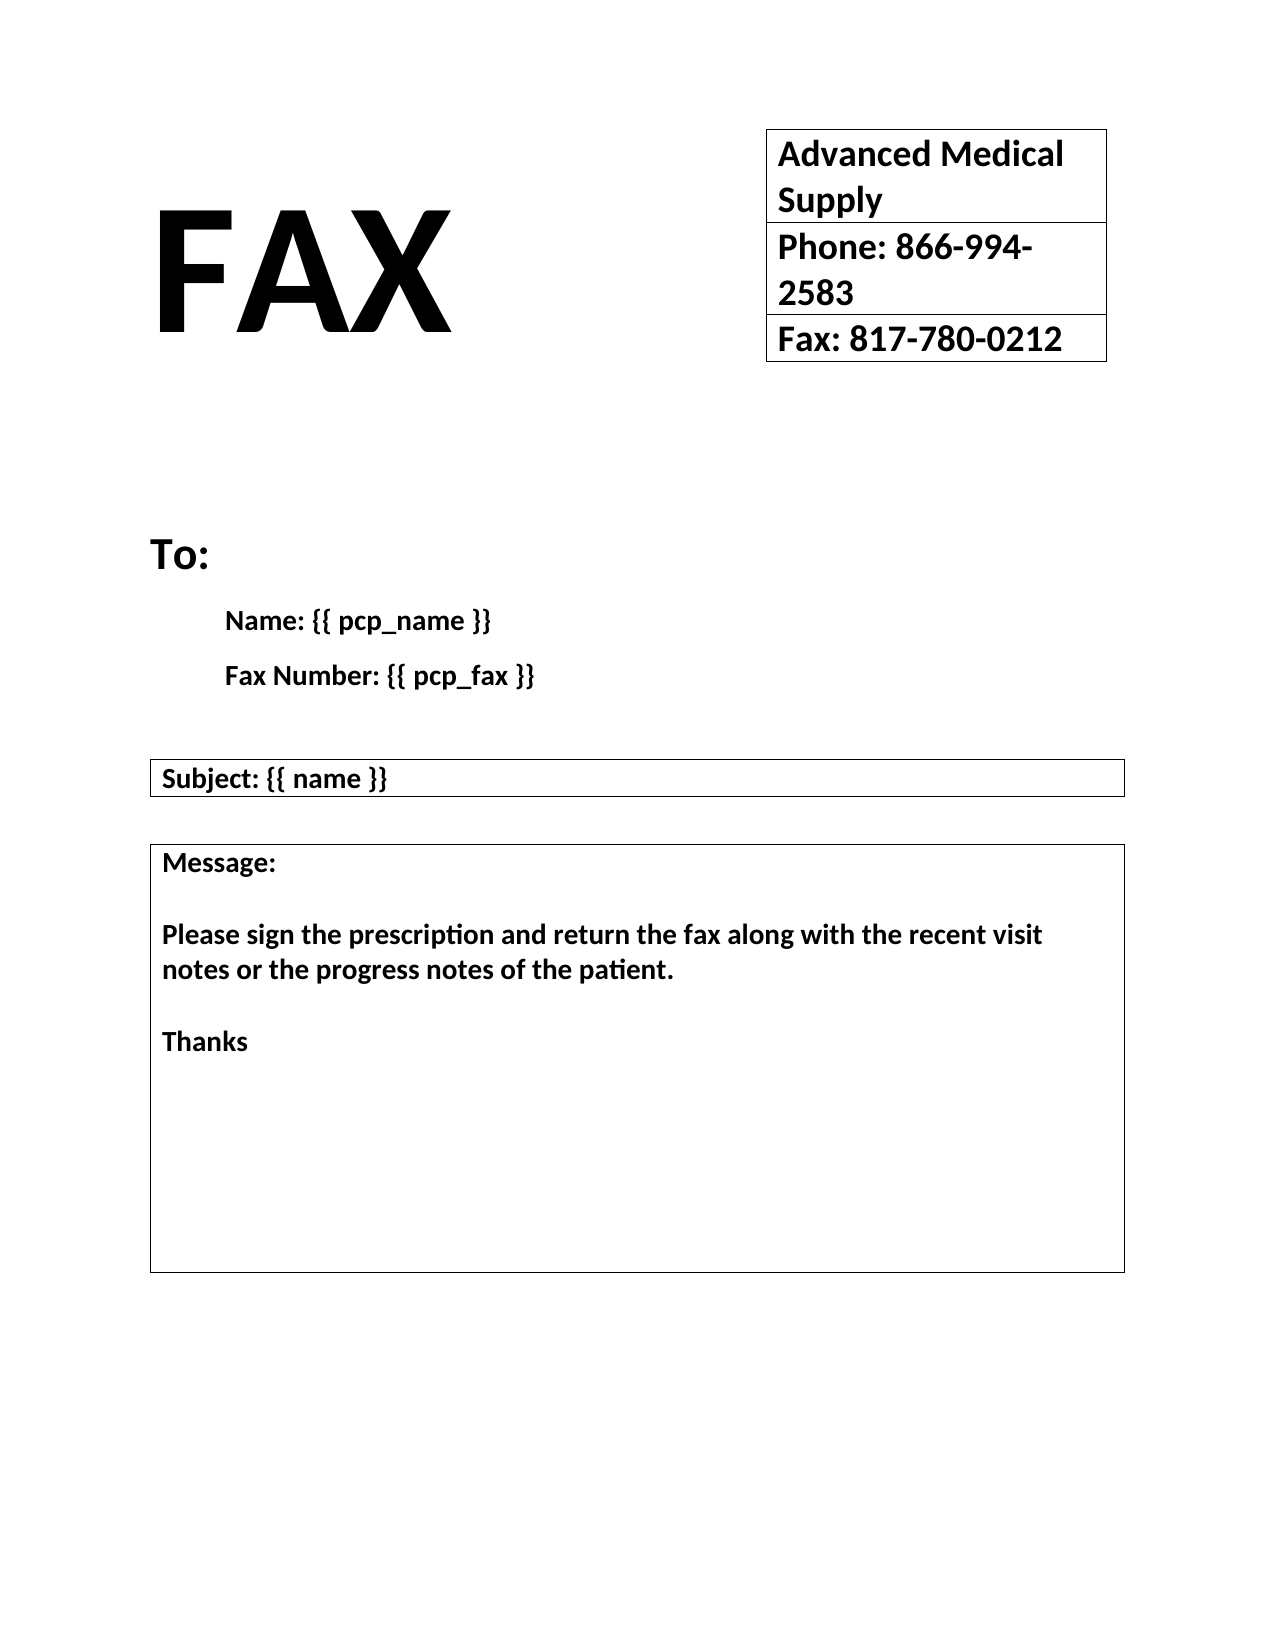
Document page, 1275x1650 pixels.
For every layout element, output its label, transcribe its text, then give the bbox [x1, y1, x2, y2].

table_cell Phone: 866-994-2583 [767, 223, 1106, 314]
table_header Message: Please sign the prescription and return the fax along with the recent visit notes or the progress notes of the patient. Thanks [151, 845, 1124, 1272]
table_header Subject: {{ name }} [151, 760, 1124, 796]
text To: [150, 525, 1125, 581]
table_header Advanced Medical Supply [767, 130, 1106, 222]
text Fax Number: {{ pcp_fax }} [150, 657, 1125, 693]
table_cell Fax: 817-780-0212 [767, 315, 1106, 361]
text Name: {{ pcp_name }} [150, 602, 1125, 637]
text FAX [150, 150, 1125, 456]
